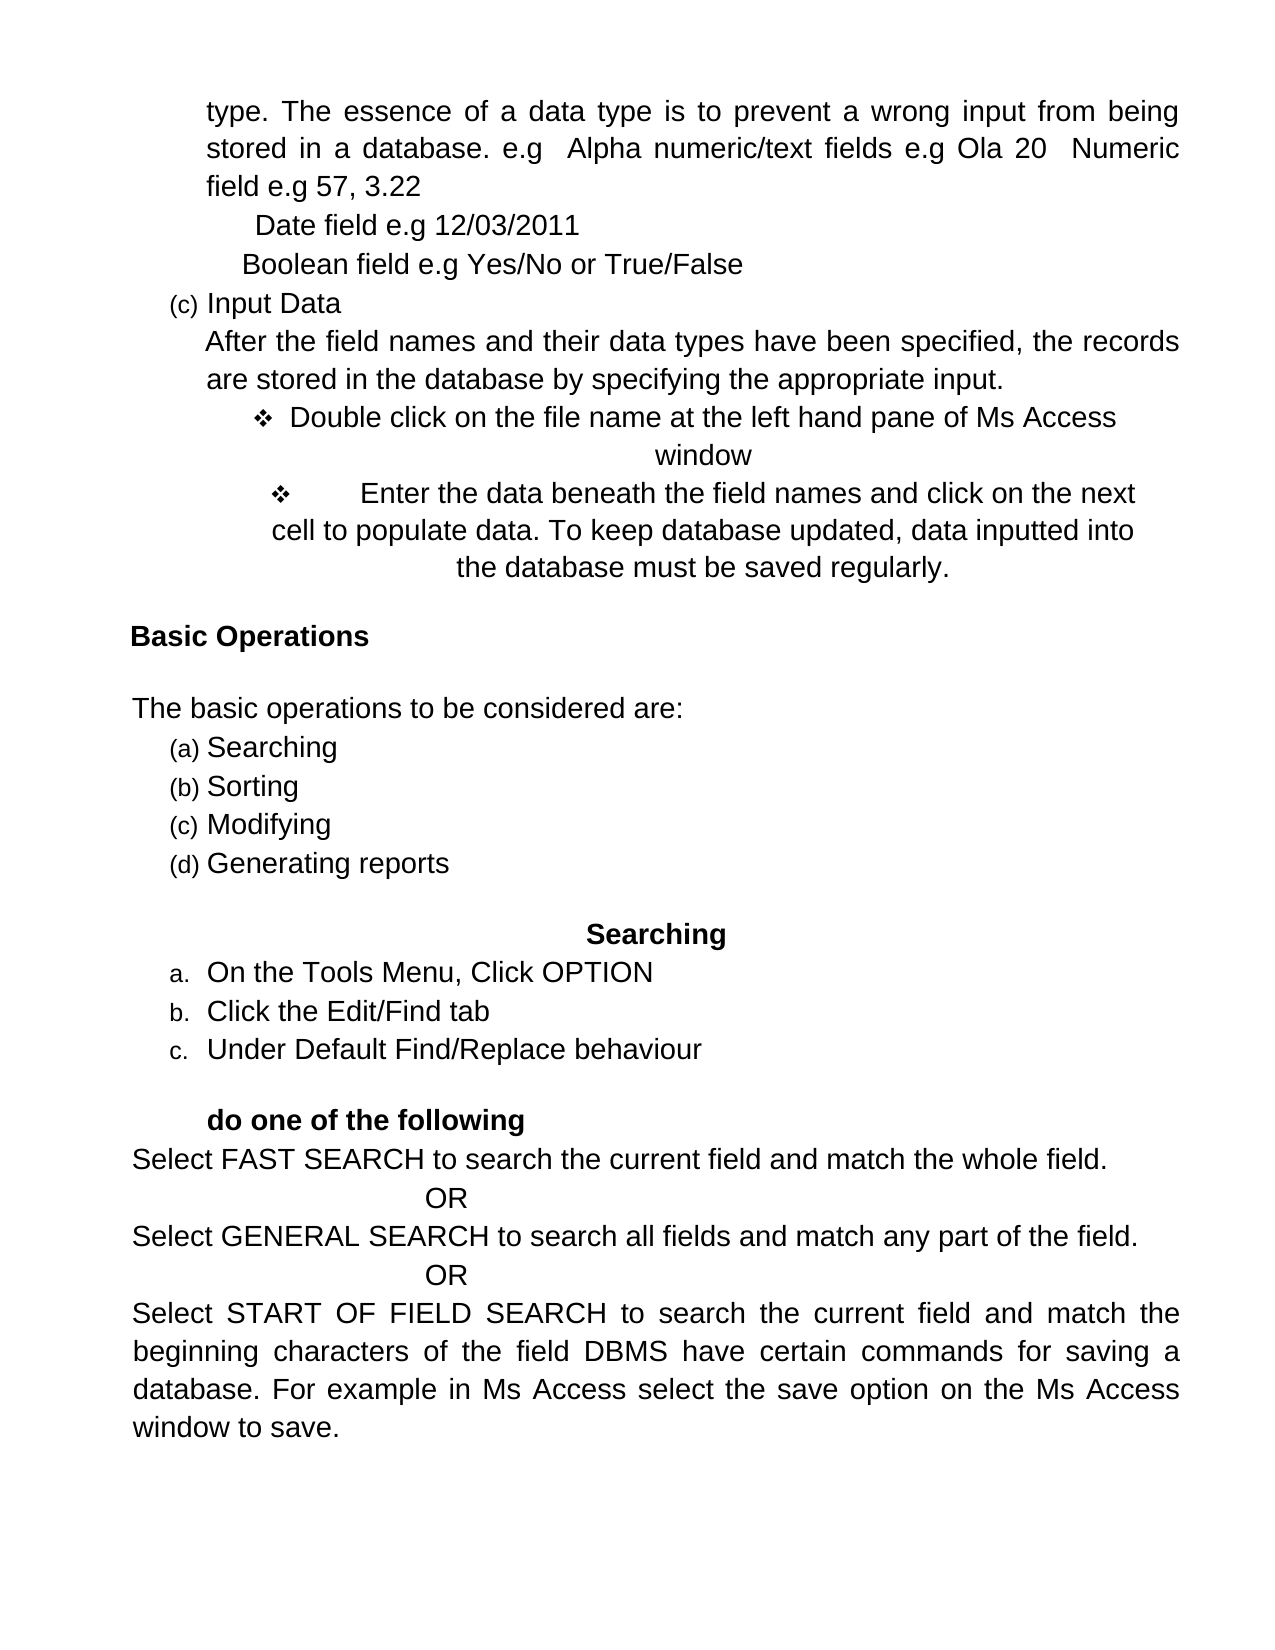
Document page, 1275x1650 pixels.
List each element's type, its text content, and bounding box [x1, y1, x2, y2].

subtitle do one of the following [207, 1103, 1183, 1137]
list Generating reports [169, 846, 1182, 879]
subtitle Basic Operations [130, 619, 1183, 653]
text Searching [205, 917, 1108, 950]
list Sorting [169, 769, 1182, 802]
list Modifying [169, 807, 1182, 841]
list Click the Edit/Find tab [169, 994, 1182, 1027]
text Select START OF FIELD SEARCH to search the current field and match the beginning characters of the field DBMS have certain commands for saving a database. For example in Ms Access select the save option on the Ms Access window to save. [132, 1296, 1182, 1443]
text The basic operations to be considered are: [132, 692, 1182, 725]
list Searching [169, 730, 1182, 764]
list Under Default Find/Replace behaviour [169, 1032, 1182, 1066]
text OR [132, 1181, 1183, 1214]
text Boolean field e.g Yes/No or True/False [132, 247, 1183, 280]
list Enter the data beneath the field names and click on the next cell to populate data. To keep database updated, data inputted into the database must be saved regularly. [266, 476, 1140, 584]
list Input Data [169, 286, 1182, 319]
text OR [132, 1258, 1183, 1291]
text Date field e.g 12/03/2011 [132, 208, 1183, 241]
list Double click on the file name at the left hand pane of Ms Access window [229, 401, 1140, 471]
text Select FAST SEARCH to search the current field and match the whole field. [132, 1142, 1182, 1176]
list On the Tools Menu, Click OPTION [169, 955, 1182, 989]
text After the field names and their data types have been specified, the records are stored in the database by specifying the appropriate input. [205, 324, 1182, 396]
text Select GENERAL SEARCH to search all fields and match any part of the field. [132, 1219, 1182, 1253]
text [205, 94, 1182, 203]
